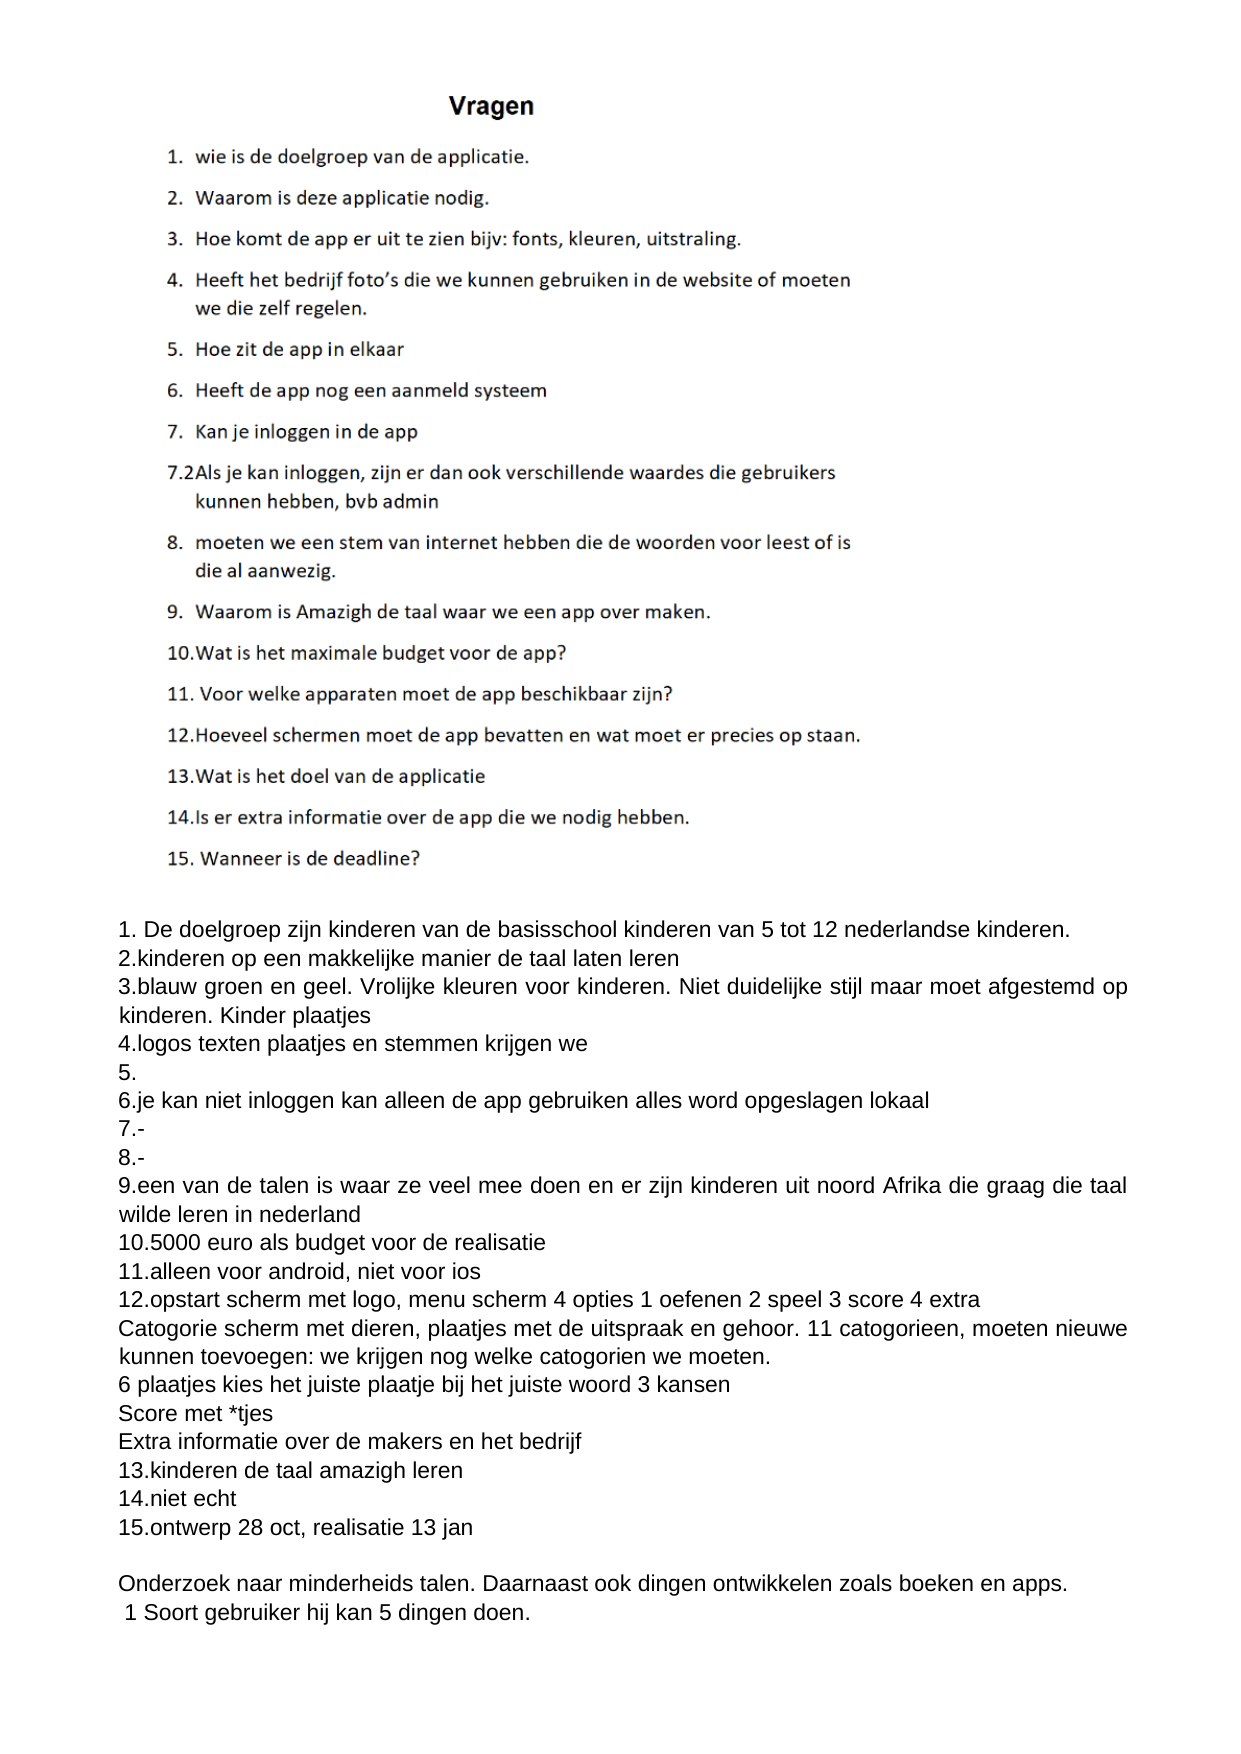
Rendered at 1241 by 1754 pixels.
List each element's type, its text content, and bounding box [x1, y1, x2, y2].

text 12.opstart scherm met logo, menu scherm 4 opties 1 oefenen 2 speel 3 score 4 extra [118, 1286, 1129, 1312]
text Onderzoek naar minderheids talen. Daarnaast ook dingen ontwikkelen zoals boeken en apps. [118, 1570, 1129, 1597]
text 10.5000 euro als budget voor de realisatie [118, 1229, 1129, 1256]
text 11.alleen voor android, niet voor ios [118, 1258, 1129, 1284]
text 7.- [118, 1115, 1129, 1142]
text 4.logos texten plaatjes en stemmen krijgen we [118, 1030, 1129, 1056]
text 3.blauw groen en geel. Vrolijke kleuren voor kinderen. Niet duidelijke stijl maar moet afgestemd op kinderen. Kinder plaatjes [118, 973, 1129, 1028]
text 15.ontwerp 28 oct, realisatie 13 jan [118, 1513, 1129, 1540]
text 6.je kan niet inloggen kan alleen de app gebruiken alles word opgeslagen lokaal [118, 1087, 1129, 1113]
text 8.- [118, 1144, 1129, 1170]
text 5. [118, 1058, 1129, 1085]
text 14.niet echt [118, 1485, 1129, 1511]
text Catogorie scherm met dieren, plaatjes met de uitspraak en gehoor. 11 catogorieen, moeten nieuwe kunnen toevoegen: we krijgen nog welke catogorien we moeten. [118, 1314, 1129, 1369]
picture [117, 71, 925, 879]
text 1 Soort gebruiker hij kan 5 dingen doen. [118, 1599, 1129, 1625]
text 2.kinderen op een makkelijke manier de taal laten leren [118, 945, 1129, 971]
text 1. De doelgroep zijn kinderen van de basisschool kinderen van 5 tot 12 nederlandse kinderen. [118, 916, 1129, 943]
text 13.kinderen de taal amazigh leren [118, 1457, 1129, 1483]
text 9.een van de talen is waar ze veel mee doen en er zijn kinderen uit noord Afrika die graag die taal wilde leren in nederland [118, 1172, 1129, 1227]
text 6 plaatjes kies het juiste plaatje bij het juiste woord 3 kansen [118, 1371, 1129, 1398]
text Score met *tjes [118, 1400, 1129, 1426]
text Extra informatie over de makers en het bedrijf [118, 1428, 1129, 1454]
